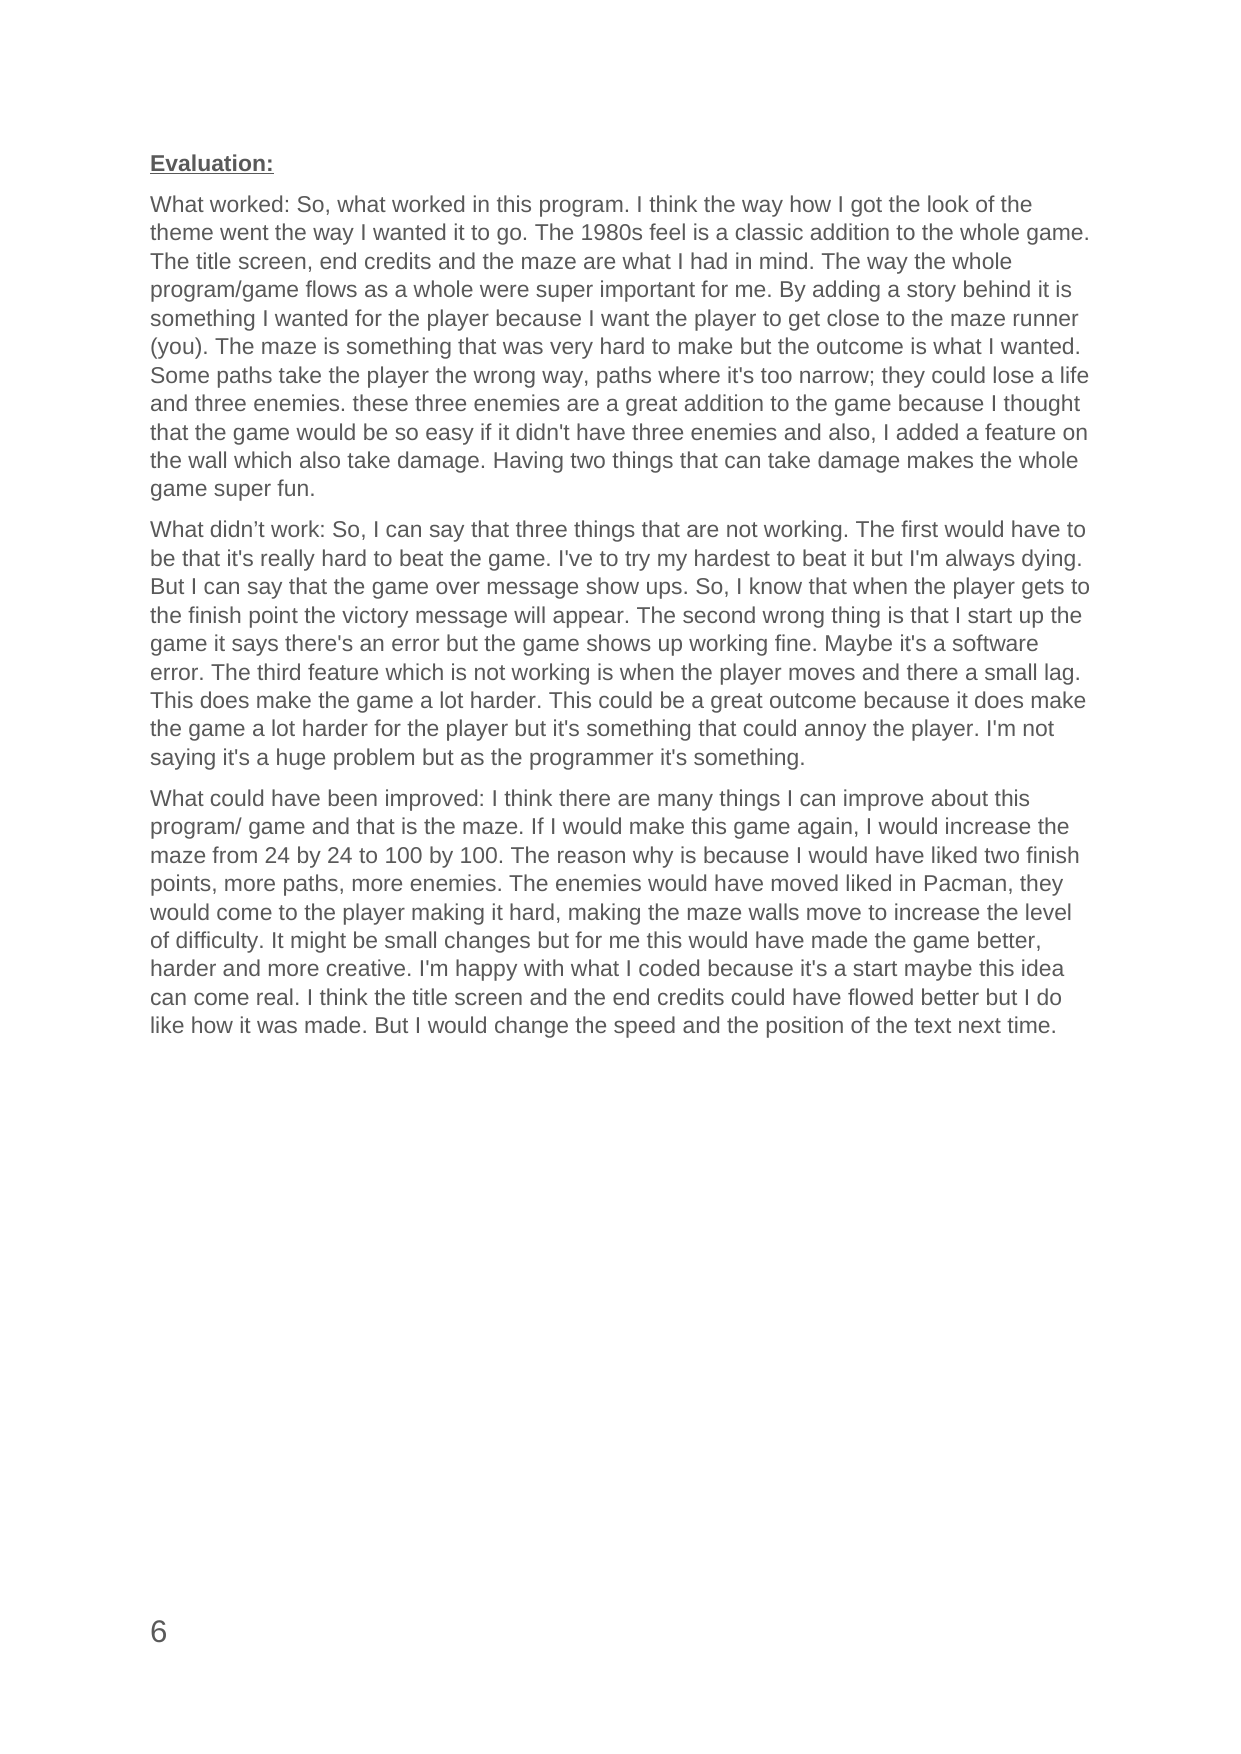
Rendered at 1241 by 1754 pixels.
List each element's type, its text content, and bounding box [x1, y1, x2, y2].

text Evaluation: [150, 150, 1090, 176]
text What could have been improved: I think there are many things I can improve about this program/ game and that is the maze. If I would make this game again, I would increase the maze from 24 by 24 to 100 by 100. The reason why is because I would have liked two finish points, more paths, more enemies. The enemies would have moved liked in Pacman, they would come to the player making it hard, making the maze walls move to increase the level of difficulty. It might be small changes but for me this would have made the game better, harder and more creative. I'm happy with what I coded because it's a start maybe this idea can come real. I think the title screen and the end credits could have flowed better but I do like how it was made. But I would change the speed and the position of the text next time. [150, 785, 1090, 1038]
text What didn’t work: So, I can say that three things that are not working. The first would have to be that it's really hard to beat the game. I've to try my hardest to beat it but I'm always dying. But I can say that the game over message show ups. So, I know that when the player gets to the finish point the victory message will appear. The second wrong thing is that I start up the game it says there's an error but the game shows up working fine. Maybe it's a software error. The third feature which is not working is when the player moves and there a small lag. This does make the game a lot harder. This could be a great outcome because it does make the game a lot harder for the player but it's something that could annoy the player. I'm not saying it's a huge problem but as the programmer it's something. [150, 516, 1090, 770]
text What worked: So, what worked in this program. I think the way how I got the look of the theme went the way I wanted it to go. The 1980s feel is a classic addition to the whole game. The title screen, end credits and the maze are what I had in mind. The way the whole program/game flows as a whole were super important for me. By adding a story behind it is something I wanted for the player because I want the player to get close to the maze runner (you). The maze is something that was very hard to make but the outcome is what I wanted. Some paths take the player the wrong way, paths where it's too narrow; they could lose a life and three enemies. these three enemies are a great addition to the game because I thought that the game would be so easy if it didn't have three enemies and also, I added a feature on the wall which also take damage. Having two things that can take damage makes the whole game super fun. [150, 191, 1090, 502]
